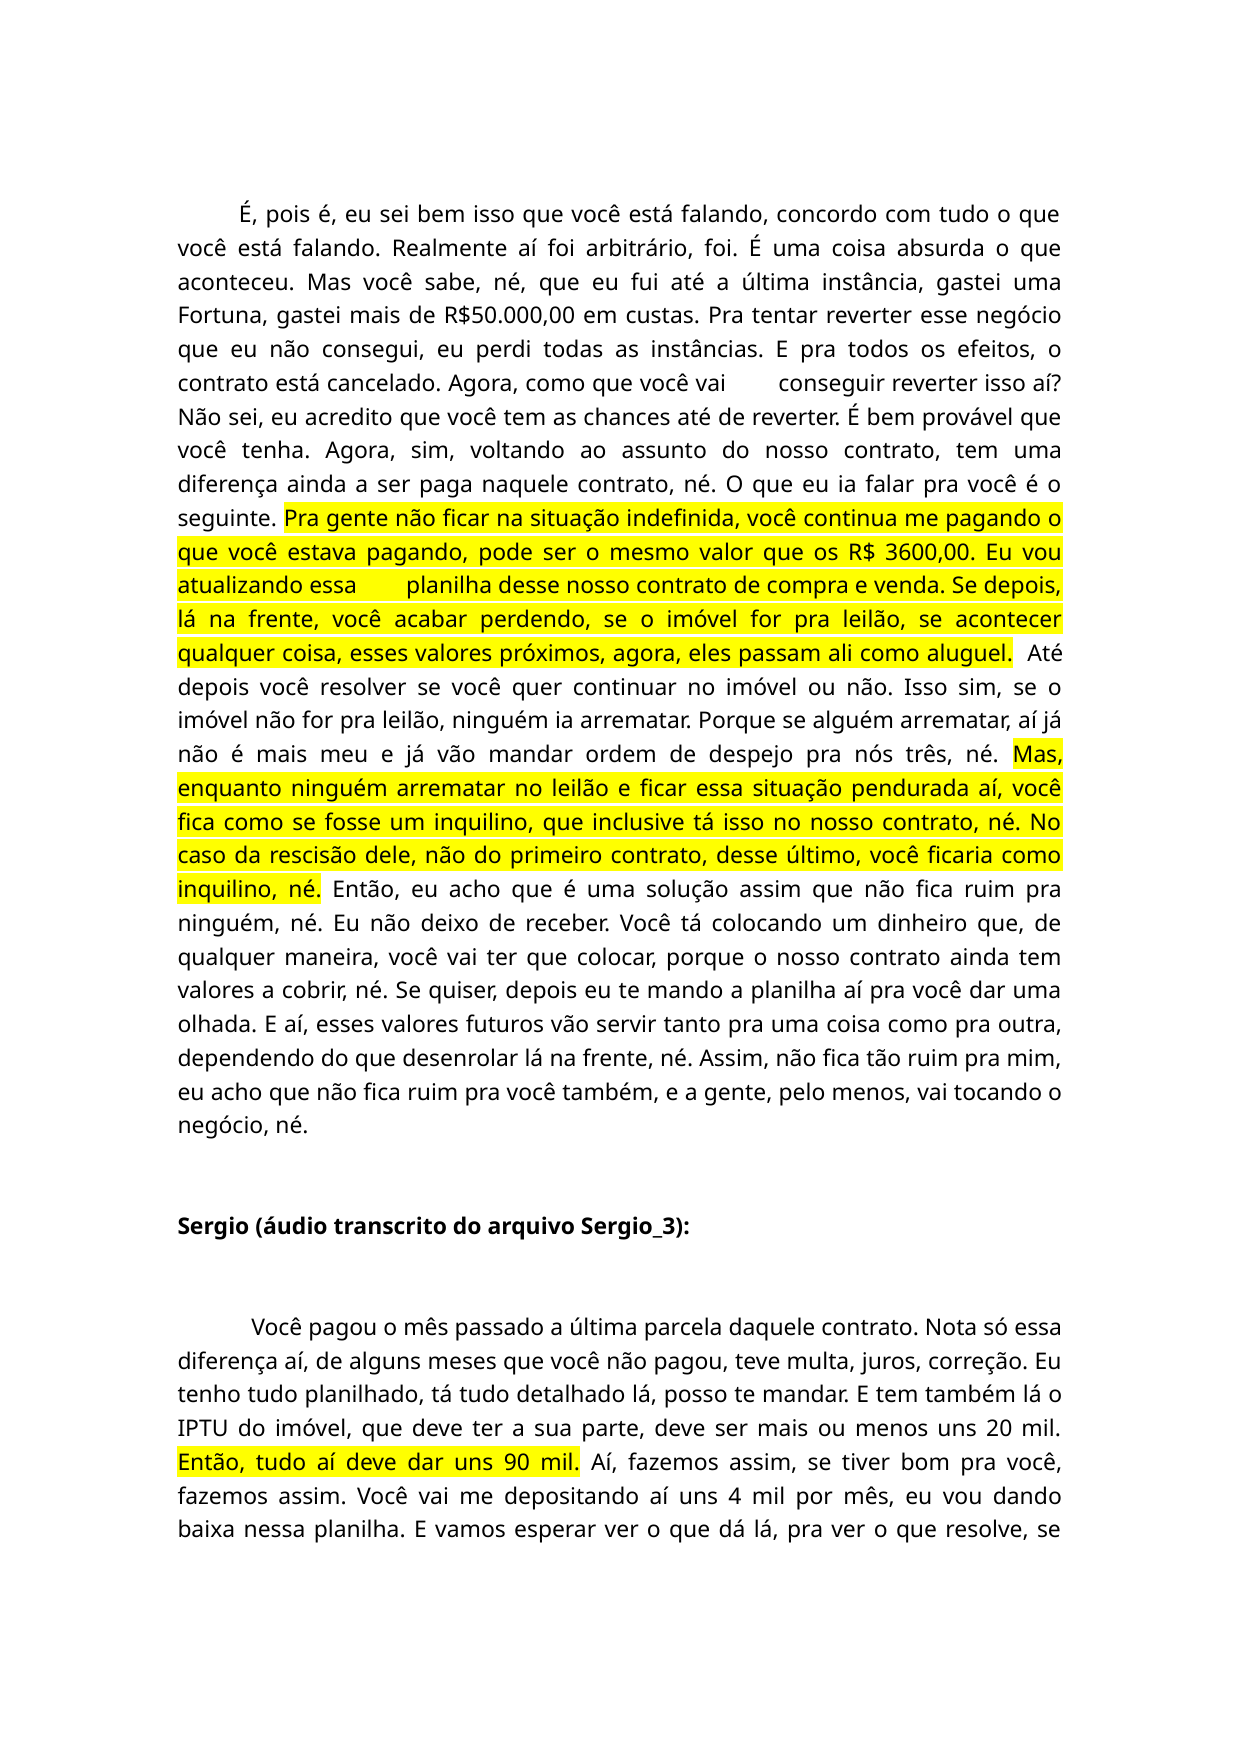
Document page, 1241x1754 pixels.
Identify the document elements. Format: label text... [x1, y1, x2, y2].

text É, pois é, eu sei bem isso que você está falando, concordo com tudo o que você está falando. Realmente aí foi arbitrário, foi. É uma coisa absurda o que aconteceu. Mas você sabe, né, que eu fui até a última instância, gastei uma Fortuna, gastei mais de R$50.000,00 em custas. Pra tentar reverter esse negócio que eu não consegui, eu perdi todas as instâncias. E pra todos os efeitos, o contrato está cancelado. Agora, como que você vai conseguir reverter isso aí? Não sei, eu acredito que você tem as chances até de reverter. É bem provável que você tenha. Agora, sim, voltando ao assunto do nosso contrato, tem uma diferença ainda a ser paga naquele contrato, né. O que eu ia falar pra você é o seguinte. Pra gente não ficar na situação indefinida, você continua me pagando o que você estava pagando, pode ser o mesmo valor que os R$ 3600,00. Eu vou atualizando essa planilha desse nosso contrato de compra e venda. Se depois, lá na frente, você acabar perdendo, se o imóvel for pra leilão, se acontecer qualquer coisa, esses valores próximos, agora, eles passam ali como aluguel. Até depois você resolver se você quer continuar no imóvel ou não. Isso sim, se o imóvel não for pra leilão, ninguém ia arrematar. Porque se alguém arrematar, aí já não é mais meu e já vão mandar ordem de despejo pra nós três, né. Mas, enquanto ninguém arrematar no leilão e ficar essa situação pendurada aí, você fica como se fosse um inquilino, que inclusive tá isso no nosso contrato, né. No caso da rescisão dele, não do primeiro contrato, desse último, você ficaria como inquilino, né. Então, eu acho que é uma solução assim que não fica ruim pra ninguém, né. Eu não deixo de receber. Você tá colocando um dinheiro que, de qualquer maneira, você vai ter que colocar, porque o nosso contrato ainda tem valores a cobrir, né. Se quiser, depois eu te mando a planilha aí pra você dar uma olhada. E aí, esses valores futuros vão servir tanto pra uma coisa como pra outra, dependendo do que desenrolar lá na frente, né. Assim, não fica tão ruim pra mim, eu acho que não fica ruim pra você também, e a gente, pelo menos, vai tocando o negócio, né. [177, 198, 1063, 536]
text Sergio (áudio transcrito do arquivo Sergio_3): [177, 1210, 1063, 1241]
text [177, 1311, 1063, 1545]
text É, pois é, eu sei bem isso que você está falando, concordo com tudo o que você está falando. Realmente aí foi arbitrário, foi. É uma coisa absurda o que aconteceu. Mas você sabe, né, que eu fui até a última instância, gastei uma Fortuna, gastei mais de R$50.000,00 em custas. Pra tentar reverter esse negócio que eu não consegui, eu perdi todas as instâncias. E pra todos os efeitos, o contrato está cancelado. Agora, como que você vai conseguir reverter isso aí? Não sei, eu acredito que você tem as chances até de reverter. É bem provável que você tenha. Agora, sim, voltando ao assunto do nosso contrato, tem uma diferença ainda a ser paga naquele contrato, né. O que eu ia falar pra você é o seguinte. Pra gente não ficar na situação indefinida, você continua me pagando o que você estava pagando, pode ser o mesmo valor que os R$ 3600,00. Eu vou atualizando essa planilha desse nosso contrato de compra e venda. Se depois, lá na frente, você acabar perdendo, se o imóvel for pra leilão, se acontecer qualquer coisa, esses valores próximos, agora, eles passam ali como aluguel. Até depois você resolver se você quer continuar no imóvel ou não. Isso sim, se o imóvel não for pra leilão, ninguém ia arrematar. Porque se alguém arrematar, aí já não é mais meu e já vão mandar ordem de despejo pra nós três, né. Mas, enquanto ninguém arrematar no leilão e ficar essa situação pendurada aí, você fica como se fosse um inquilino, que inclusive tá isso no nosso contrato, né. No caso da rescisão dele, não do primeiro contrato, desse último, você ficaria como inquilino, né. Então, eu acho que é uma solução assim que não fica ruim pra ninguém, né. Eu não deixo de receber. Você tá colocando um dinheiro que, de qualquer maneira, você vai ter que colocar, porque o nosso contrato ainda tem valores a cobrir, né. Se quiser, depois eu te mando a planilha aí pra você dar uma olhada. E aí, esses valores futuros vão servir tanto pra uma coisa como pra outra, dependendo do que desenrolar lá na frente, né. Assim, não fica tão ruim pra mim, eu acho que não fica ruim pra você também, e a gente, pelo menos, vai tocando o negócio, né. [177, 871, 1063, 1141]
